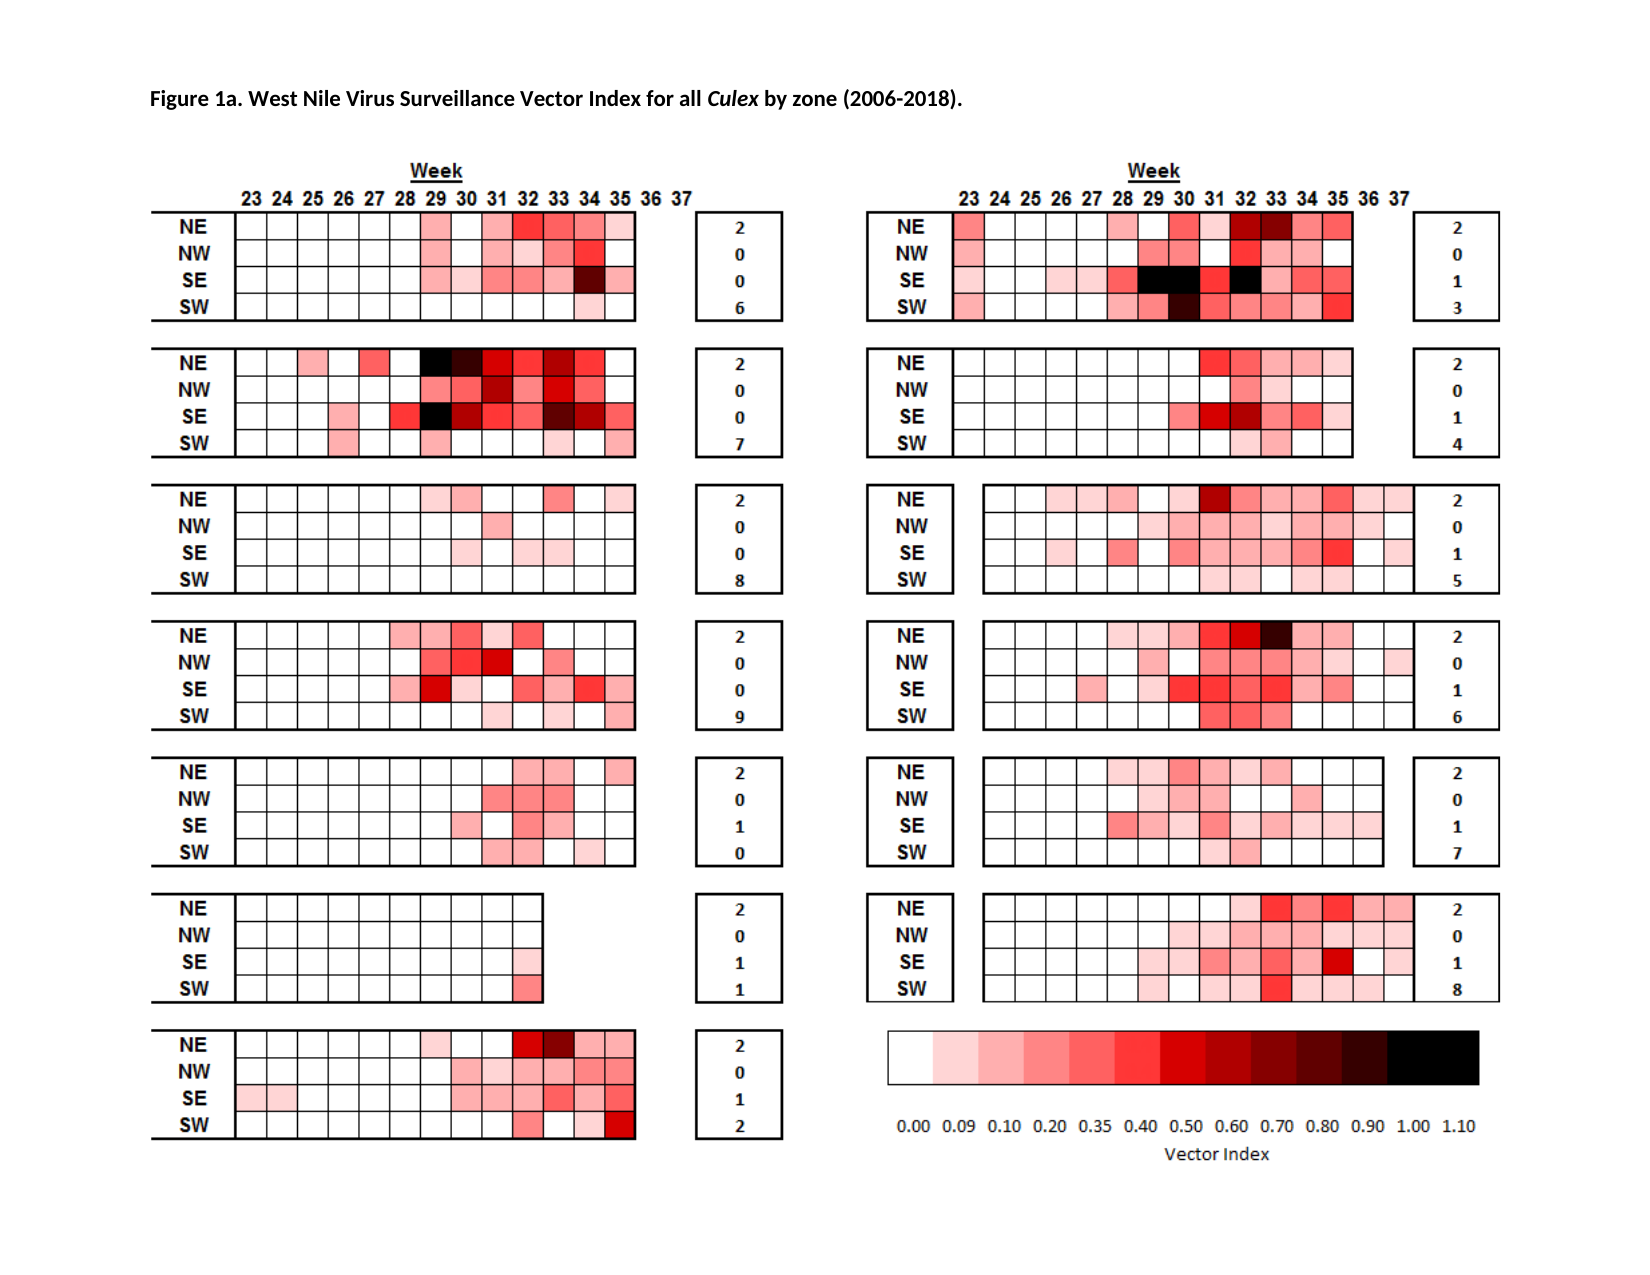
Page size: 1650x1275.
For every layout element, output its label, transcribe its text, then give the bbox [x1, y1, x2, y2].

text Figure 1a. West Nile Virus Surveillance Vector Index for all Culex by zone (2006-2018). [150, 84, 1500, 112]
picture [150, 131, 1500, 1167]
